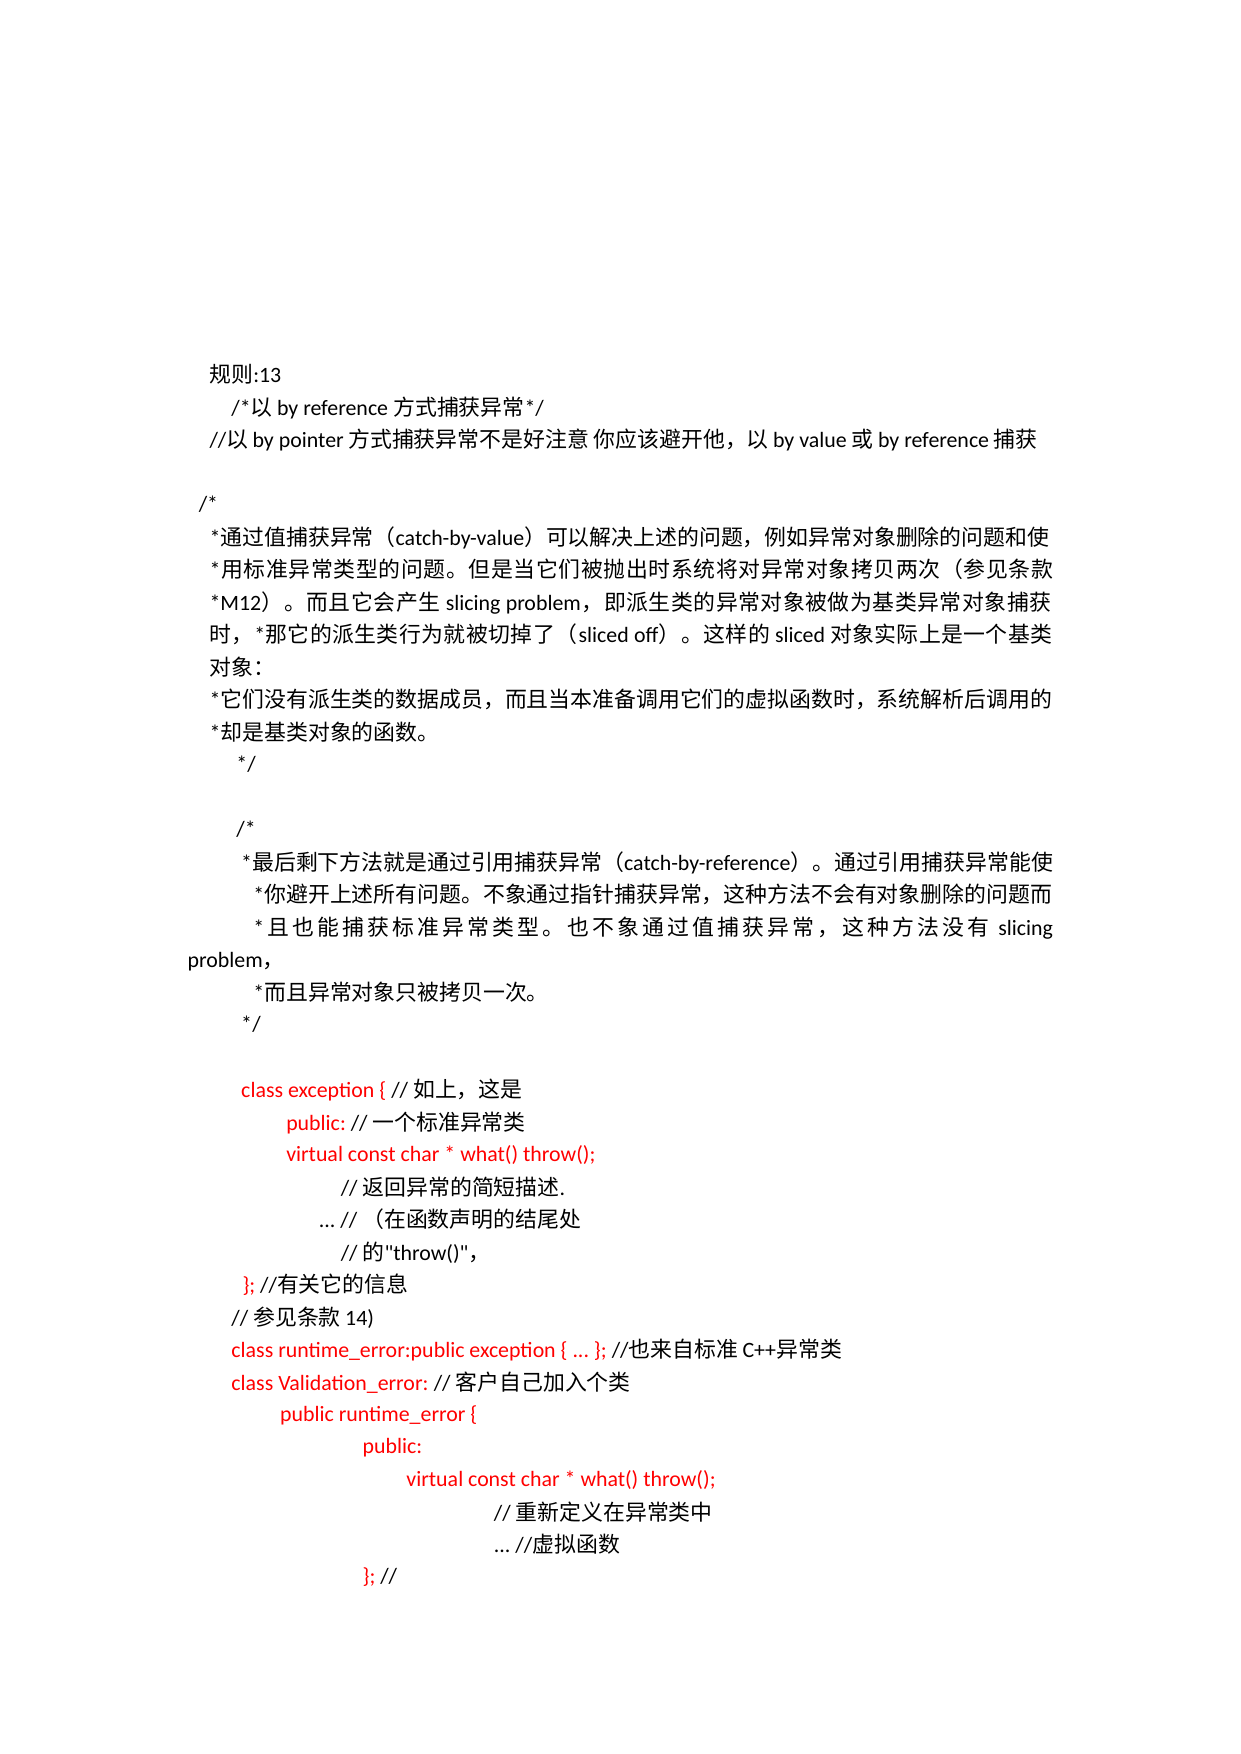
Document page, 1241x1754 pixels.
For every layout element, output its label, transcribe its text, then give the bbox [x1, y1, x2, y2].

text class Validation_error: // 客户自己加入个类 [187, 1364, 1053, 1397]
text // 参见条款14) [187, 1299, 1053, 1332]
text *它们没有派生类的数据成员，而且当本准备调用它们的虚拟函数时，系统解析后调用的*却是基类对象的函数。 [209, 682, 1053, 747]
text ... // （在函数声明的结尾处 [187, 1202, 1053, 1234]
text virtual const char * what() throw(); [187, 1137, 1053, 1169]
text // 重新定义在异常类中 [187, 1494, 1053, 1527]
text virtual const char * what() throw(); [187, 1462, 1053, 1494]
text */ [187, 747, 1053, 779]
text */ [187, 1007, 1053, 1039]
text /* [187, 812, 1053, 844]
text *最后剩下方法就是通过引用捕获异常（catch-by-reference）。通过引用捕获异常能使 [187, 844, 1053, 877]
text *通过值捕获异常（catch-by-value）可以解决上述的问题，例如异常对象删除的问题和使 [209, 519, 1053, 552]
text *用标准异常类型的问题。但是当它们被抛出时系统将对异常对象拷贝两次（参见条款*M12）。而且它会产生slicing problem，即派生类的异常对象被做为基类异常对象捕获时，*那它的派生类行为就被切掉了（sliced off）。这样的sliced对象实际上是一个基类对象： [209, 552, 1053, 682]
text public: [187, 1429, 1053, 1462]
text }; // [187, 1559, 1053, 1592]
text ... //虚拟函数 [187, 1527, 1053, 1559]
text /* [187, 487, 1053, 519]
text // 的"throw()"， [187, 1234, 1053, 1267]
text public: // 一个标准异常类 [187, 1104, 1053, 1137]
text *你避开上述所有问题。不象通过指针捕获异常，这种方法不会有对象删除的问题而 [187, 877, 1053, 909]
text public runtime_error { [187, 1397, 1053, 1429]
text /*以by reference 方式捕获异常*/ [187, 389, 1053, 422]
text class exception { // 如上，这是 [187, 1072, 1053, 1104]
text //以by pointer方式捕获异常不是好注意 你应该避开他，以by value 或by reference捕获 [187, 422, 1053, 454]
text // 返回异常的简短描述. [187, 1169, 1053, 1202]
text *且也能捕获标准异常类型。也不象通过值捕获异常，这种方法没有slicing problem， [187, 909, 1053, 974]
text *而且异常对象只被拷贝一次。 [187, 974, 1053, 1007]
text }; //有关它的信息 [187, 1267, 1053, 1299]
text 规则:13 [187, 357, 1053, 389]
text class runtime_error:public exception { ... }; //也来自标准C++异常类 [187, 1332, 1053, 1364]
